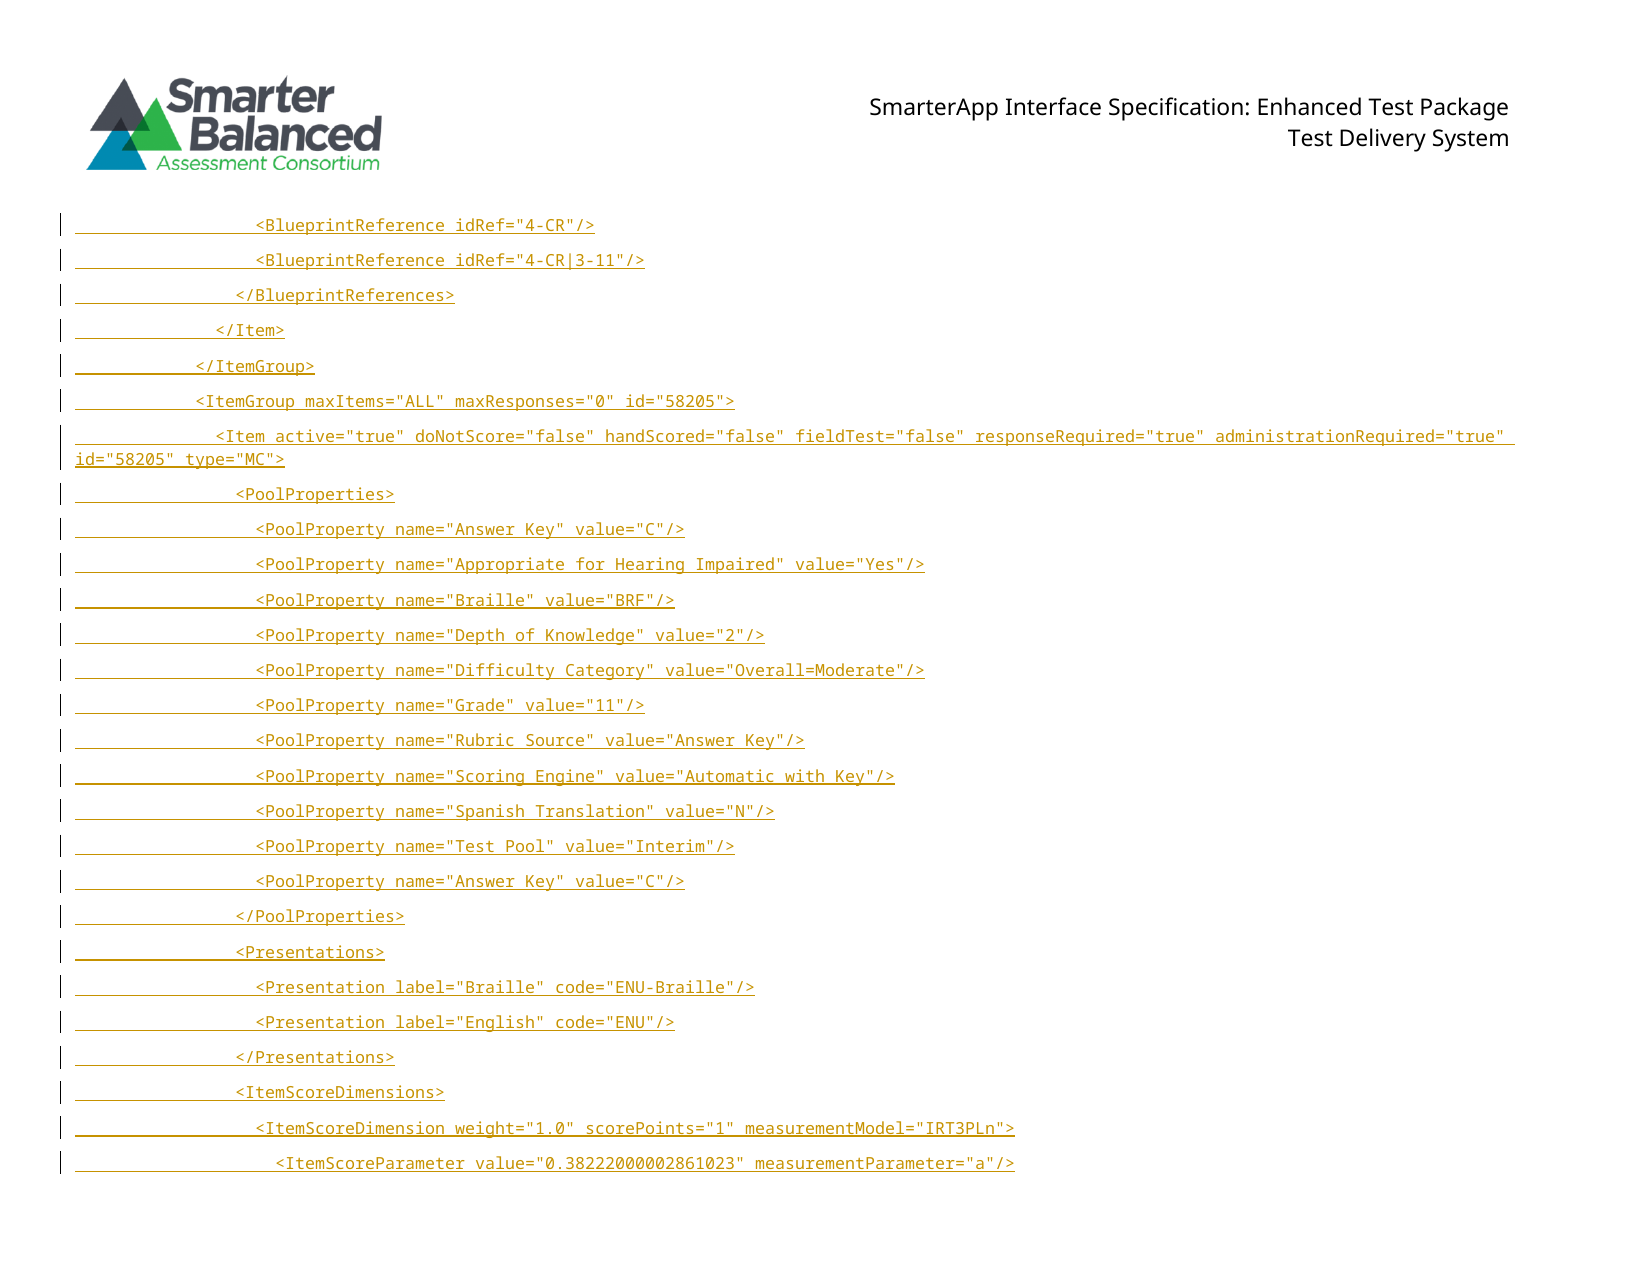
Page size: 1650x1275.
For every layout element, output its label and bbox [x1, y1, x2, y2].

picture [86, 75, 382, 170]
